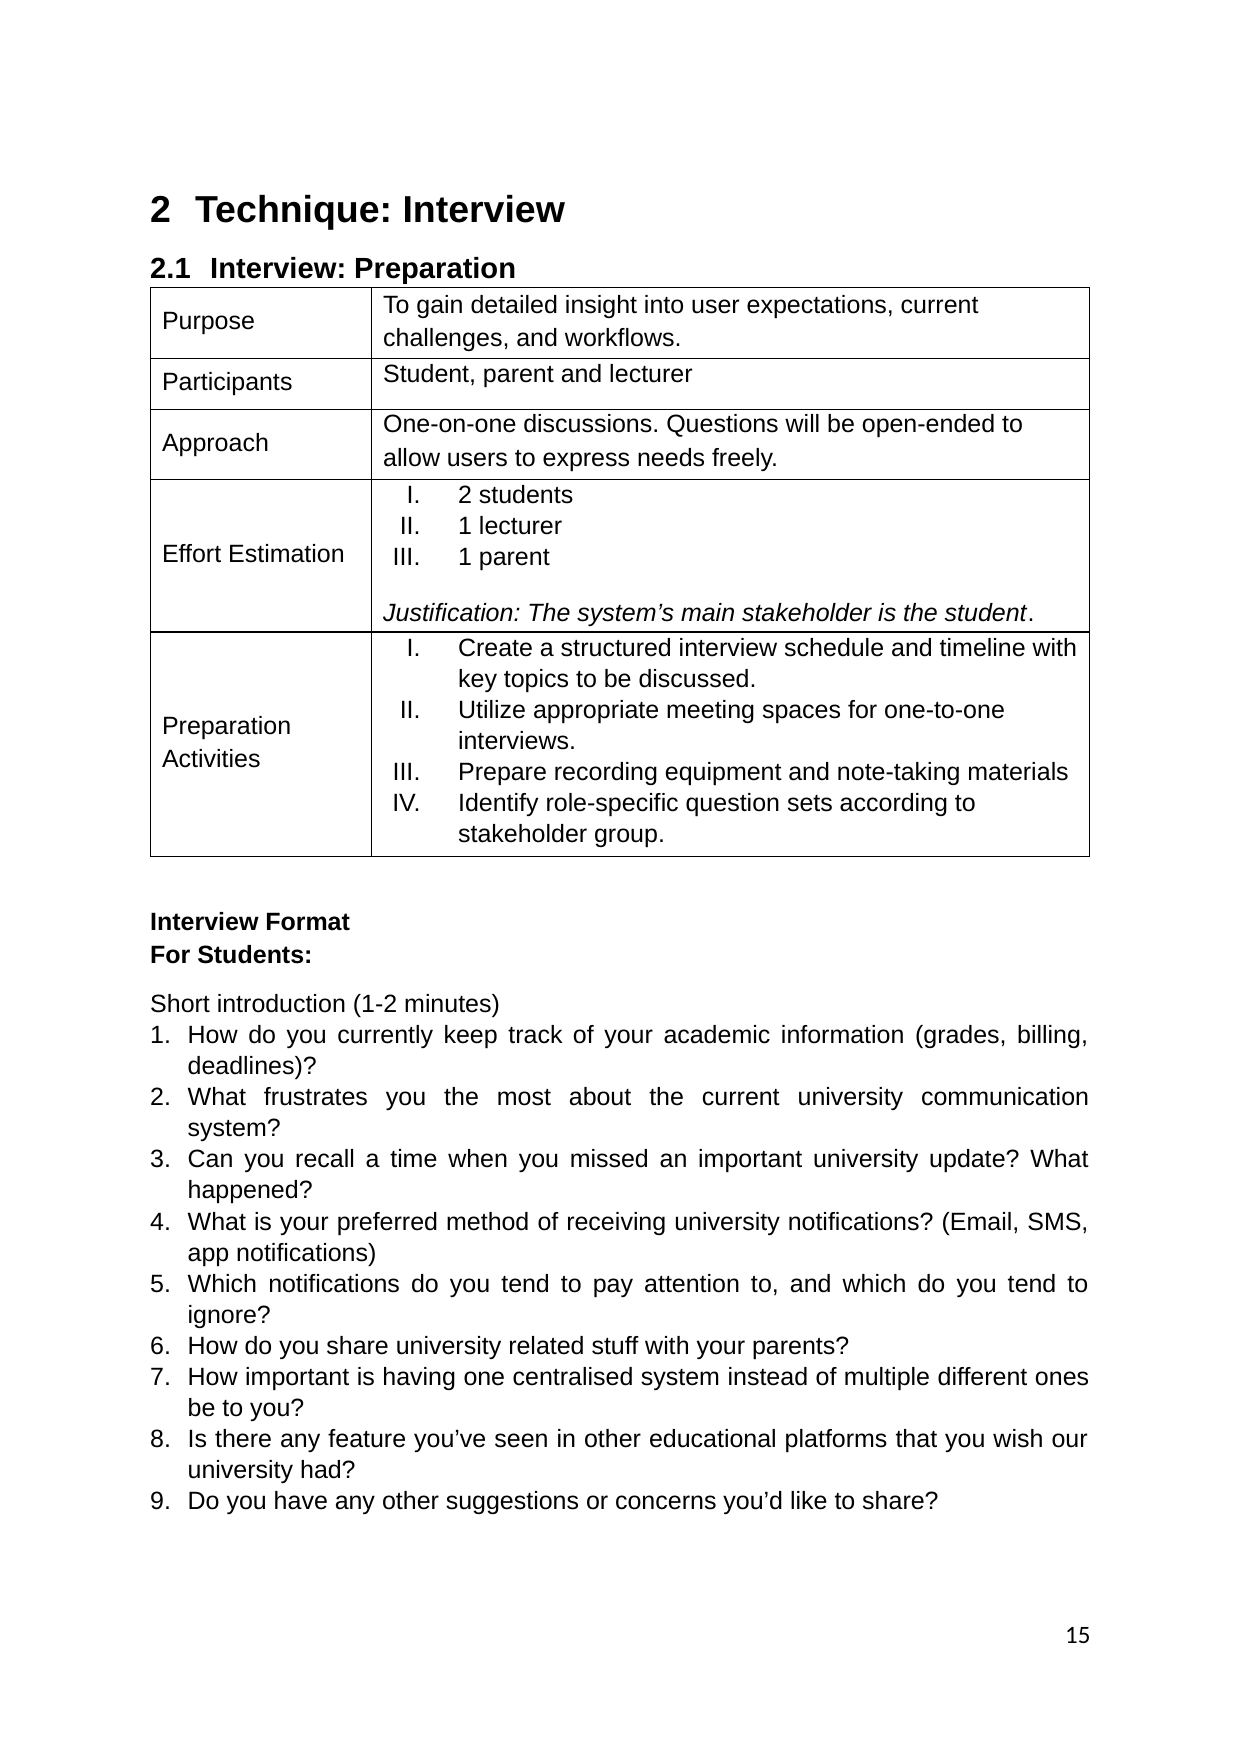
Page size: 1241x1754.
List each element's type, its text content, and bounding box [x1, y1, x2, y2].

list How important is having one centralised system instead of multiple different ones be to you? [150, 1362, 1090, 1422]
list Is there any feature you’ve seen in other educational platforms that you wish our university had? [150, 1424, 1090, 1484]
text Interview Format [150, 907, 1090, 935]
table_cell Preparation Activities [151, 633, 371, 856]
table_header Purpose [151, 288, 371, 358]
table_cell Effort Estimation [151, 480, 371, 631]
list Can you recall a time when you missed an important university update? What happened? [150, 1144, 1090, 1204]
list What frustrates you the most about the current university communication system? [150, 1082, 1090, 1142]
table_cell One-on-one discussions. Questions will be open-ended to allow users to express needs freely. [372, 410, 1089, 479]
title Technique: Interview [150, 187, 1090, 231]
list How do you currently keep track of your academic information (grades, billing, deadlines)? [150, 1020, 1090, 1080]
list How do you share university related stuff with your parents? [150, 1331, 1090, 1359]
list What is your preferred method of receiving university notifications? (Email, SMS, app notifications) [150, 1207, 1090, 1266]
table_cell Create a structured interview schedule and timeline with key topics to be discussed. Utilize appropriate meeting spaces for one-to-one interviews. Prepare recording equipment and note-taking materials Identify role-specific question sets according to stakeholder group. [372, 633, 1089, 856]
text For Students: [150, 939, 1090, 968]
table_cell Approach [151, 410, 371, 479]
text Short introduction (1-2 minutes) [150, 989, 1090, 1018]
title Interview: Preparation [150, 251, 1090, 284]
table_header To gain detailed insight into user expectations, current challenges, and workflows. [372, 288, 1089, 358]
table_cell Participants [151, 359, 371, 408]
table_cell 2 students 1 lecturer 1 parent Justification: The system’s main stakeholder is the student. [372, 480, 1089, 631]
table_cell Student, parent and lecturer [372, 359, 1089, 408]
list Which notifications do you tend to pay attention to, and which do you tend to ignore? [150, 1269, 1090, 1328]
list Do you have any other suggestions or concerns you’d like to share? [150, 1486, 1090, 1515]
